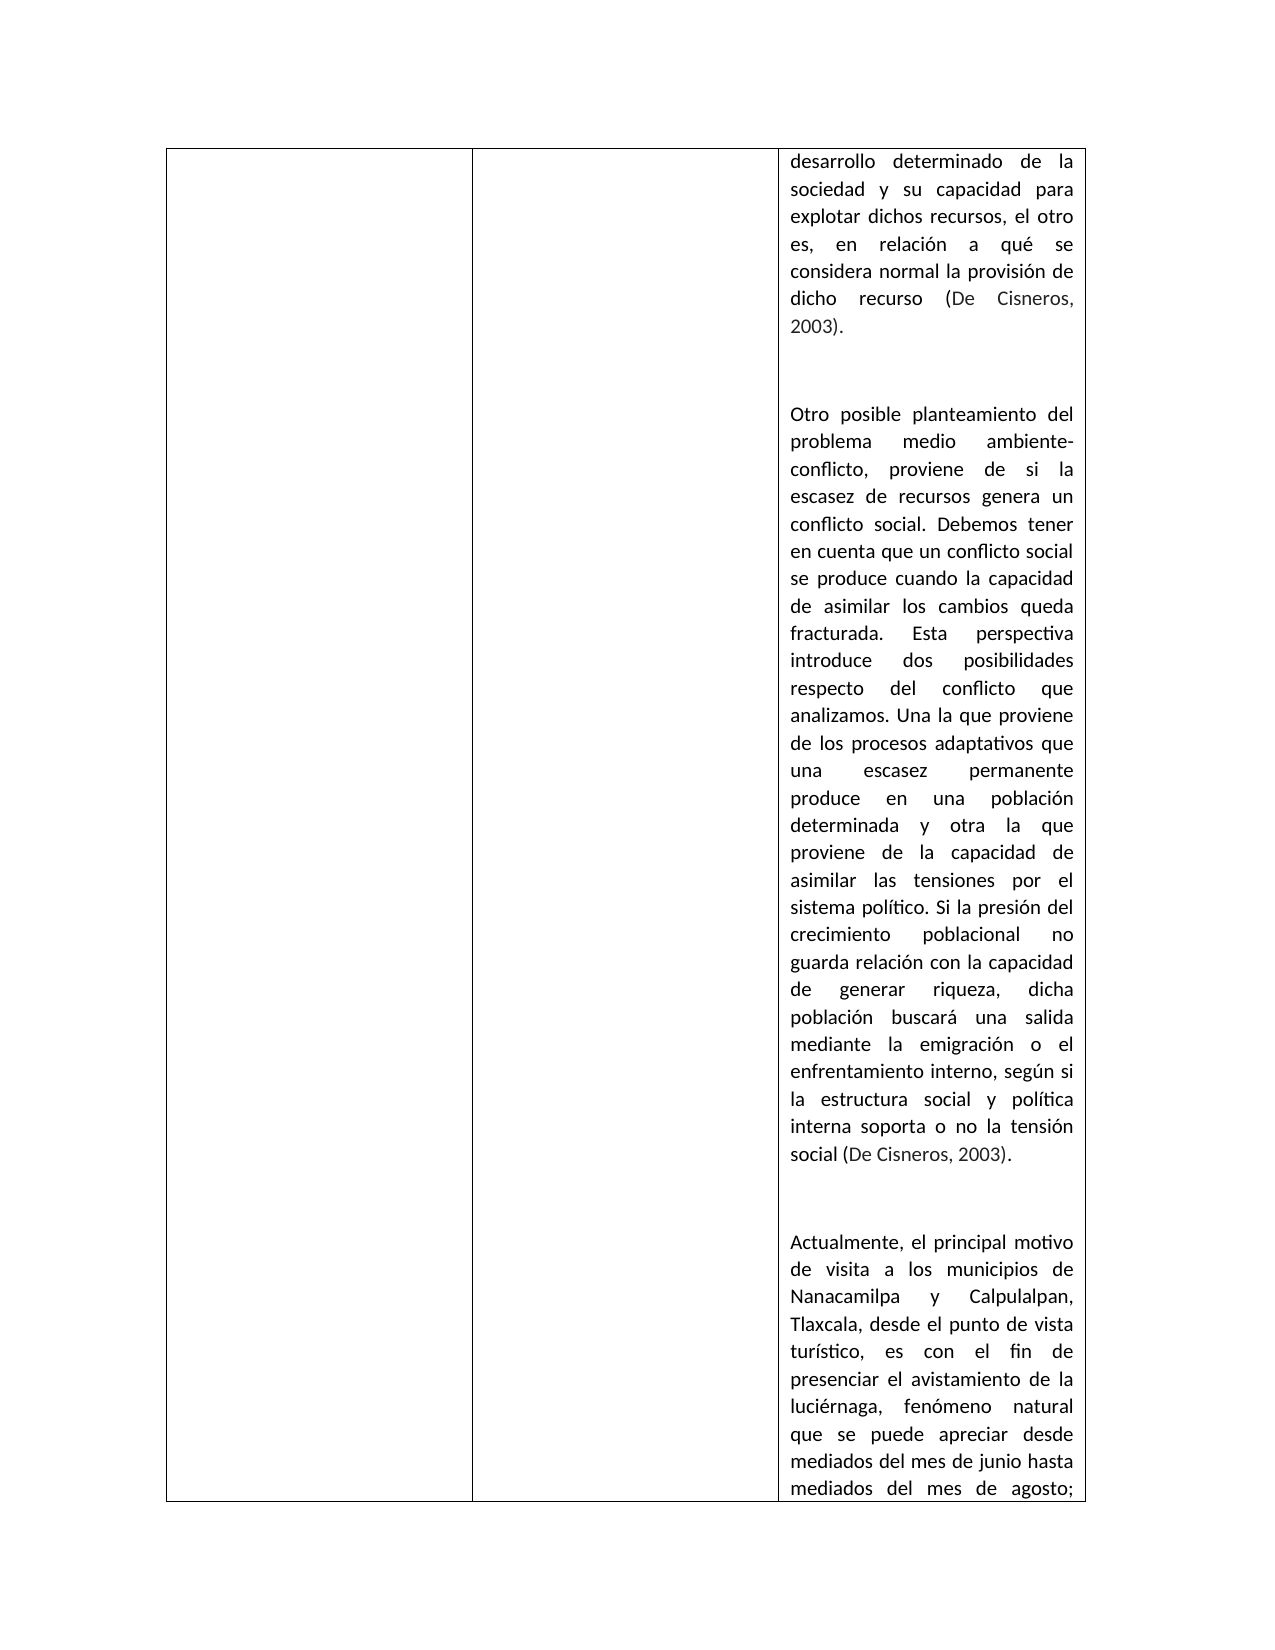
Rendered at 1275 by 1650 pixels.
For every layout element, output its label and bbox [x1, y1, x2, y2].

table_cell [779, 149, 1085, 1501]
table_cell [473, 149, 778, 1501]
table_cell [167, 149, 472, 1501]
